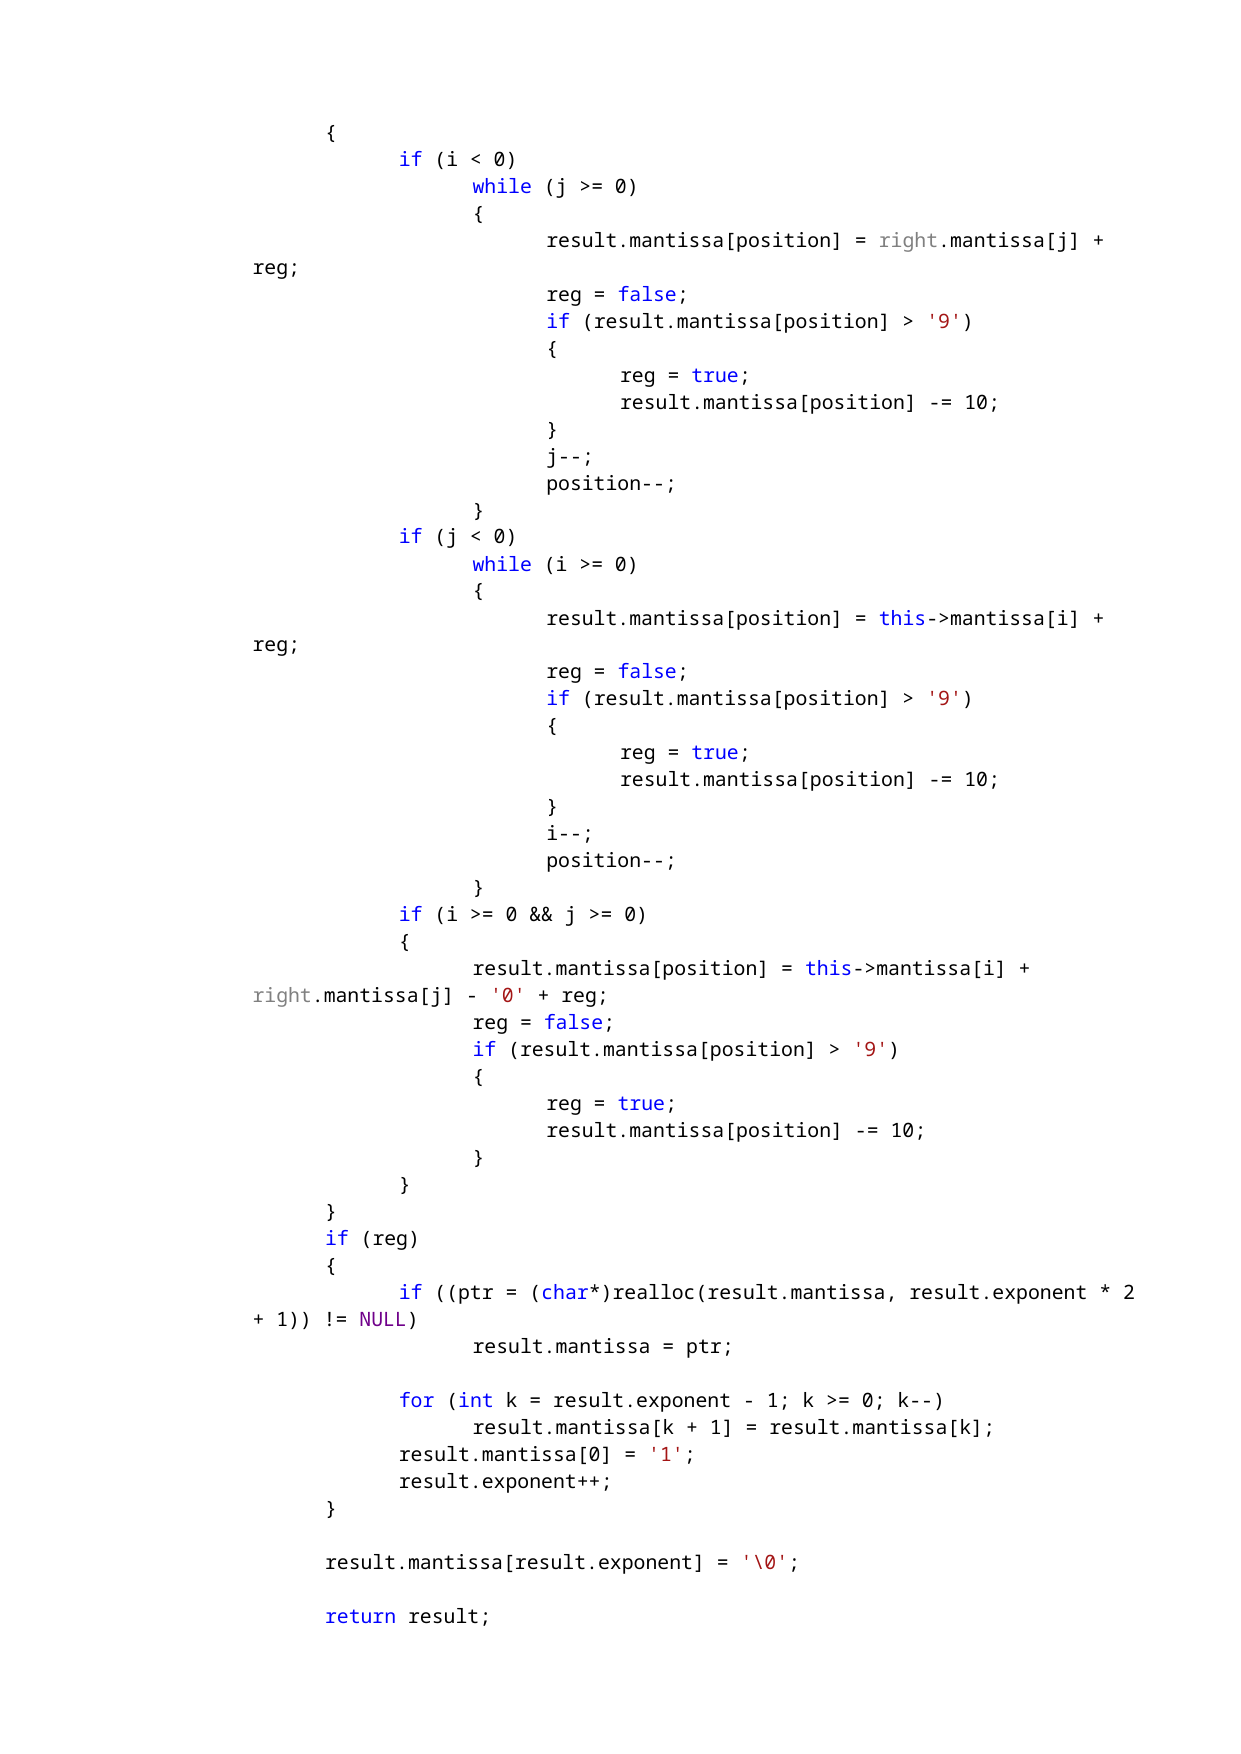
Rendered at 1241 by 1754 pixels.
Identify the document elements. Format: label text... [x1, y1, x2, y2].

text while (j >= 0) [252, 172, 1152, 199]
text result.mantissa[position] -= 10; [252, 388, 1152, 415]
text while (i >= 0) [252, 550, 1152, 577]
text reg = true; [252, 361, 1152, 388]
text } [252, 873, 1152, 901]
text position--; [252, 847, 1152, 873]
text result.mantissa[k + 1] = result.mantissa[k]; [252, 1413, 1152, 1440]
text { [252, 927, 1152, 954]
text if (reg) [252, 1224, 1152, 1251]
text result.mantissa[position] -= 10; [252, 1116, 1152, 1143]
text reg = false; [252, 1008, 1152, 1035]
text result.mantissa[0] = '1'; [252, 1440, 1152, 1467]
text if (i >= 0 && j >= 0) [252, 901, 1152, 927]
text { [252, 712, 1152, 739]
text { [252, 577, 1152, 604]
text } [252, 1170, 1152, 1197]
text result.mantissa[position] = this->mantissa[i] + right.mantissa[j] - '0' + reg; [252, 954, 1152, 1008]
text reg = true; [252, 1089, 1152, 1116]
text reg = false; [252, 280, 1152, 307]
text for (int k = result.exponent - 1; k >= 0; k--) [252, 1386, 1152, 1413]
text result.mantissa[result.exponent] = '\0'; [252, 1548, 1152, 1575]
text position--; [252, 469, 1152, 496]
text j--; [252, 442, 1152, 469]
text } [252, 415, 1152, 442]
text { [252, 199, 1152, 226]
text } [252, 1197, 1152, 1224]
text if (result.mantissa[position] > '9') [252, 685, 1152, 712]
text { [252, 1251, 1152, 1278]
text if (j < 0) [252, 523, 1152, 550]
text } [252, 1494, 1152, 1521]
text result.mantissa[position] = right.mantissa[j] + reg; [252, 226, 1152, 280]
text result.mantissa = ptr; [252, 1332, 1152, 1359]
text result.mantissa[position] -= 10; [252, 766, 1152, 793]
text return result; [252, 1602, 1152, 1629]
text { [252, 334, 1152, 361]
text result.mantissa[position] = this->mantissa[i] + reg; [252, 604, 1152, 658]
text result.exponent++; [252, 1467, 1152, 1494]
text { [252, 1062, 1152, 1089]
text } [252, 793, 1152, 819]
text if (i < 0) [252, 145, 1152, 172]
text if ((ptr = (char*)realloc(result.mantissa, result.exponent * 2 + 1)) != NULL) [252, 1278, 1152, 1332]
text reg = false; [252, 658, 1152, 685]
text if (result.mantissa[position] > '9') [252, 1035, 1152, 1062]
text if (result.mantissa[position] > '9') [252, 307, 1152, 334]
text } [252, 1143, 1152, 1170]
text i--; [252, 819, 1152, 847]
text { [252, 118, 1152, 145]
text } [252, 496, 1152, 523]
text reg = true; [252, 739, 1152, 766]
